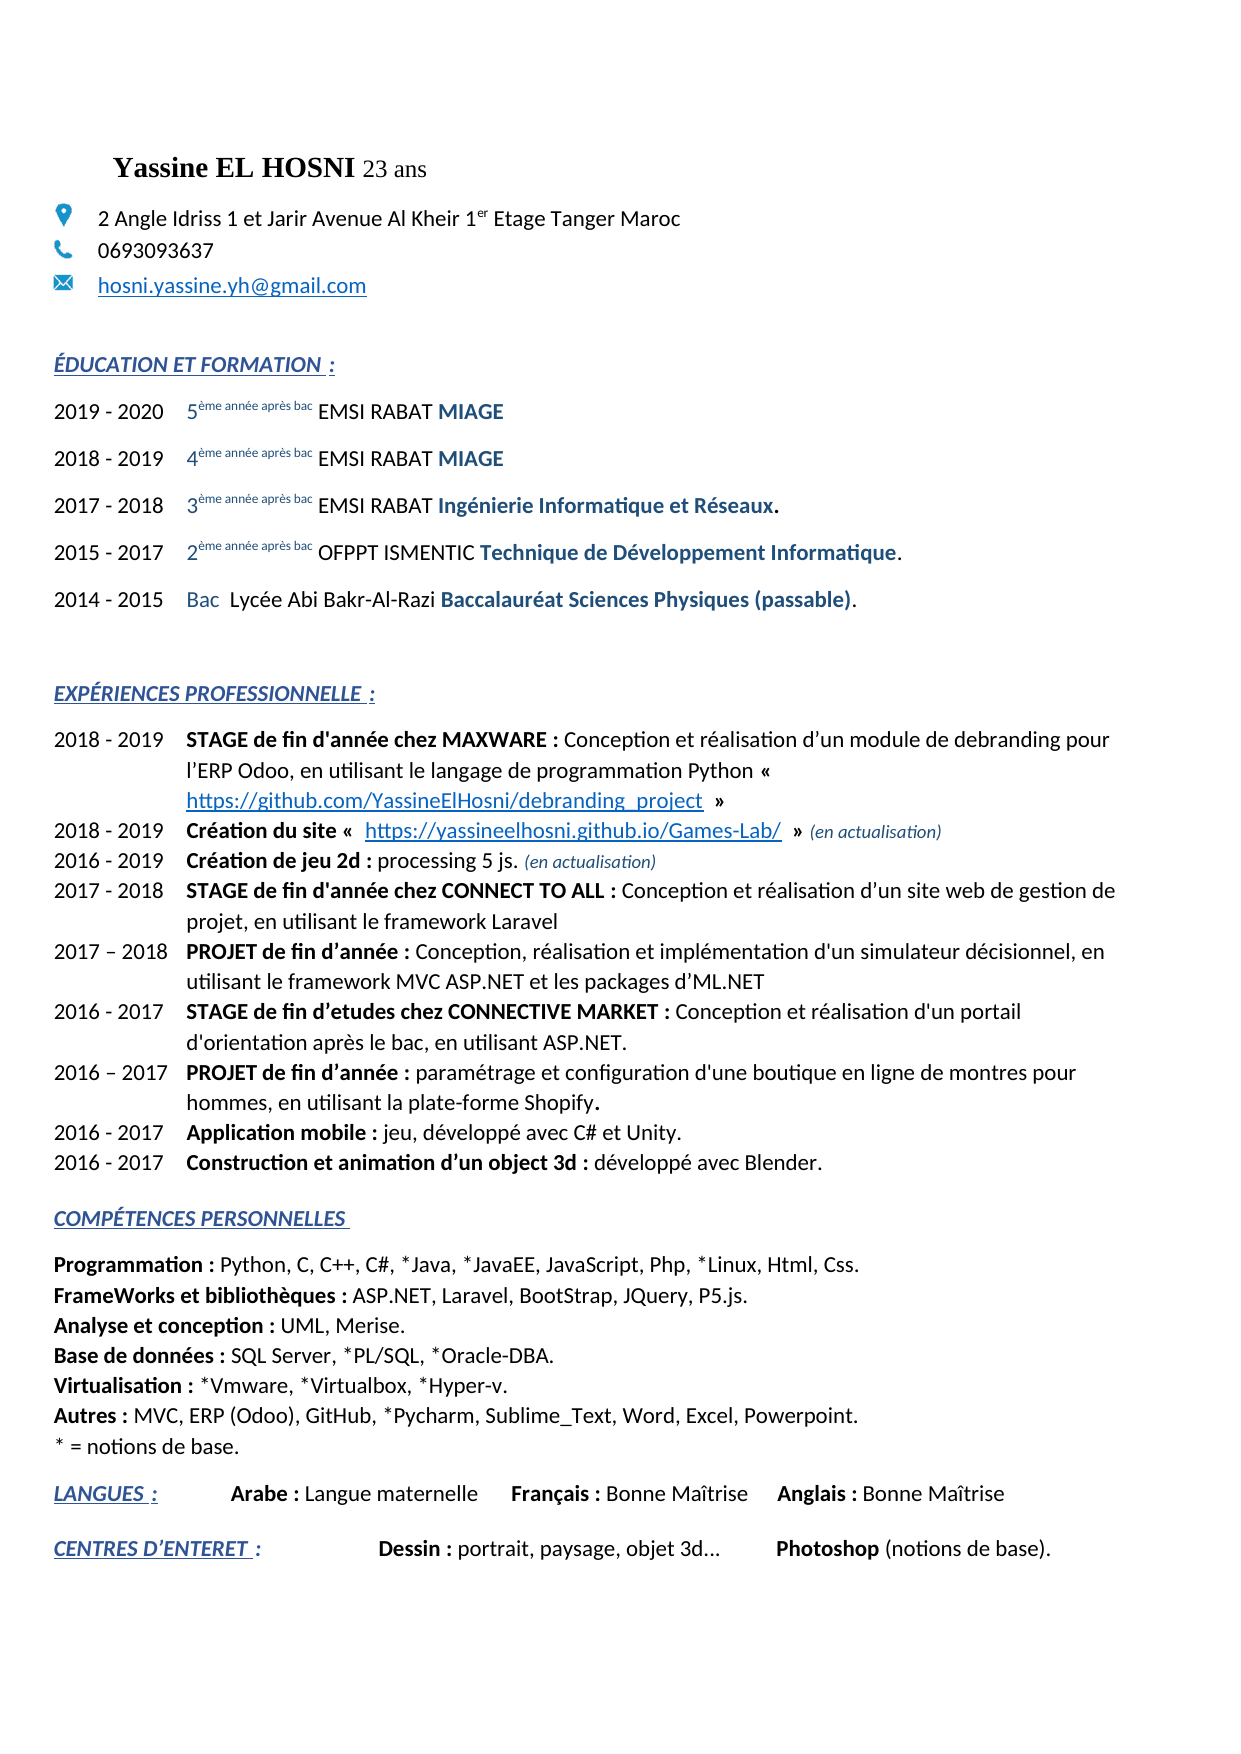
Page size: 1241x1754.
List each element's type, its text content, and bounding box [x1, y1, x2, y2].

list 2016 - 2017 Construction et animation d’un object 3d : développé avec Blender. [53, 1148, 1128, 1176]
text 2015 - 2017 2ème année après bac OFPPT ISMENTIC Technique de Développement Informatique. [53, 538, 1128, 566]
list Programmation : Python, C, C++, C#, *Java, *JavaEE, JavaScript, Php, *Linux, Html, Css. [53, 1251, 1128, 1278]
text LANGUES : Arabe : Langue maternelle Français : Bonne Maîtrise Anglais : Bonne Maîtrise [53, 1479, 1128, 1507]
list Base de données : SQL Server, *PL/SQL, *Oracle-DBA. [53, 1341, 1128, 1369]
list Autres : MVC, ERP (Odoo), GitHub, *Pycharm, Sublime_Text, Word, Excel, Powerpoint. [53, 1402, 1128, 1429]
list 2018 - 2019 Création du site « https://yassineelhosni.github.io/Games-Lab/ » (en actualisation) [53, 816, 1128, 844]
text 0693093637 [53, 236, 1187, 264]
list FrameWorks et bibliothèques : ASP.NET, Laravel, BootStrap, JQuery, P5.js. [53, 1281, 1128, 1309]
text CENTRES D’ENTERET : Dessin : portrait, paysage, objet 3d... Photoshop (notions de base). [53, 1534, 1128, 1562]
text COMPÉTENCES PERSONNELLES [53, 1204, 1128, 1232]
text EXPÉRIENCES PROFESSIONNELLE : [53, 679, 1128, 707]
list 2016 - 2017 Application mobile : jeu, développé avec C# et Unity. [53, 1118, 1128, 1146]
text Yassine EL HOSNI 23 ans [53, 150, 1187, 183]
list 2017 – 2018 PROJET de fin d’année : Conception, réalisation et implémentation d'un simulateur décisionnel, en utilisant le framework MVC ASP.NET et les packages d’ML.NET [53, 937, 1128, 995]
picture [53, 202, 74, 227]
text Éducation et formation : [53, 351, 1128, 378]
list 2016 – 2017 PROJET de fin d’année : paramétrage et configuration d'une boutique en ligne de montres pour hommes, en utilisant la plate-forme Shopify. [53, 1058, 1128, 1116]
list Analyse et conception : UML, Merise. [53, 1311, 1128, 1339]
picture [53, 268, 73, 294]
text 2017 - 2018 3ème année après bac EMSI RABAT Ingénierie Informatique et Réseaux. [53, 491, 1128, 519]
picture [53, 239, 73, 259]
text 2 Angle Idriss 1 et Jarir Avenue Al Kheir 1er Etage Tanger Maroc [53, 203, 1187, 232]
list Virtualisation : *Vmware, *Virtualbox, *Hyper-v. [53, 1371, 1128, 1399]
list 2017 - 2018 STAGE de fin d'année chez CONNECT TO ALL : Conception et réalisation d’un site web de gestion de projet, en utilisant le framework Laravel [53, 877, 1128, 935]
list 2016 - 2019 Création de jeu 2d : processing 5 js. (en actualisation) [53, 846, 1128, 874]
text 2019 - 2020 5ème année après bac EMSI RABAT MIAGE [53, 397, 1128, 425]
text hosni.yassine.yh@gmail.com [53, 269, 1187, 299]
list 2016 - 2017 STAGE de fin d’etudes chez CONNECTIVE MARKET : Conception et réalisation d'un portail d'orientation après le bac, en utilisant ASP.NET. [53, 997, 1128, 1056]
text 2014 - 2015 Bac Lycée Abi Bakr-Al-Razi Baccalauréat Sciences Physiques (passable). [53, 585, 1128, 613]
list 2018 - 2019 STAGE de fin d'année chez MAXWARE : Conception et réalisation d’un module de debranding pour l’ERP Odoo, en utilisant le langage de programmation Python « https://github.com/YassineElHosni/debranding_project » [53, 726, 1128, 814]
text 2018 - 2019 4ème année après bac EMSI RABAT MIAGE [53, 444, 1128, 472]
list * = notions de base. [53, 1432, 1128, 1460]
